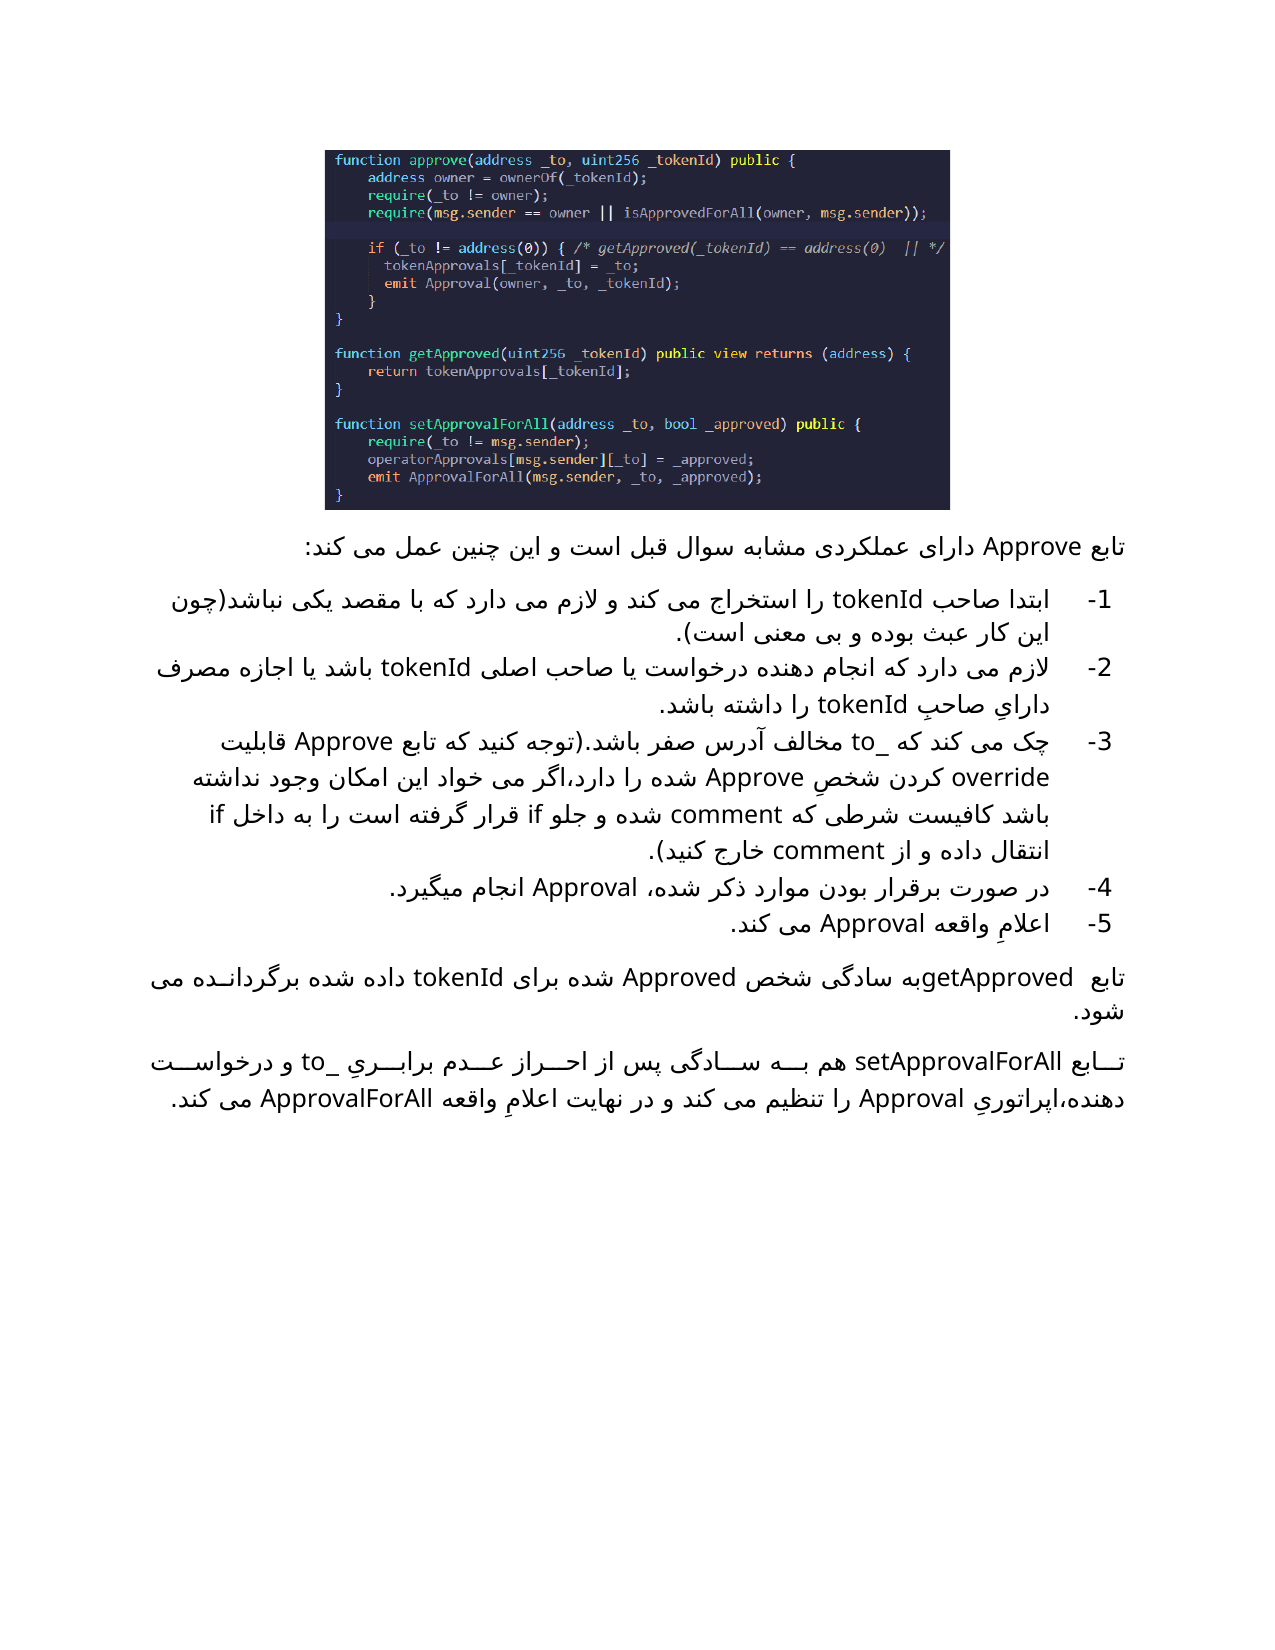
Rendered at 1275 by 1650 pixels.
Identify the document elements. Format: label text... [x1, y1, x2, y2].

list اعلامِ واقعه Approval می کند. [150, 906, 1087, 940]
text تابع setApprovalForAll هم به سادگی پس از احراز عدم برابریِ _to و درخواست دهنده،اپراتوریِ Approval را تنظیم می کند و در نهایت اعلامِ واقعه ApprovalForAll می کند. [150, 1044, 1125, 1114]
picture [324, 150, 951, 510]
list ابتدا صاحب tokenId را استخراج می کند و لازم می دارد که با مقصد یکی نباشد(چون این کار عبث بوده و بی معنی است). [150, 582, 1087, 648]
text تابع Approve دارای عملکردی مشابه سوال قبل است و این چنین عمل می کند: [150, 529, 1125, 563]
list در صورت برقرار بودن موارد ذکر شده، Approval انجام میگیرد. [150, 869, 1087, 903]
list لازم می دارد که انجام دهنده درخواست یا صاحب اصلی tokenId باشد یا اجازه مصرف دارایِ صاحبِ tokenId را داشته باشد. [150, 650, 1087, 720]
text تابع getApprovedبه سادگی شخص Approved شده برای tokenId داده شده برگردانده می شود. [150, 959, 1125, 1025]
list چک می کند که _to مخالف آدرس صفر باشد.(توجه کنید که تابع Approve قابلیت override کردن شخصِ Approve شده را دارد،اگر می خواد این امکان وجود نداشته باشد کافیست شرطی که comment شده و جلو if قرار گرفته است را به داخل if انتقال داده و از comment خارج کنید). [150, 723, 1087, 867]
